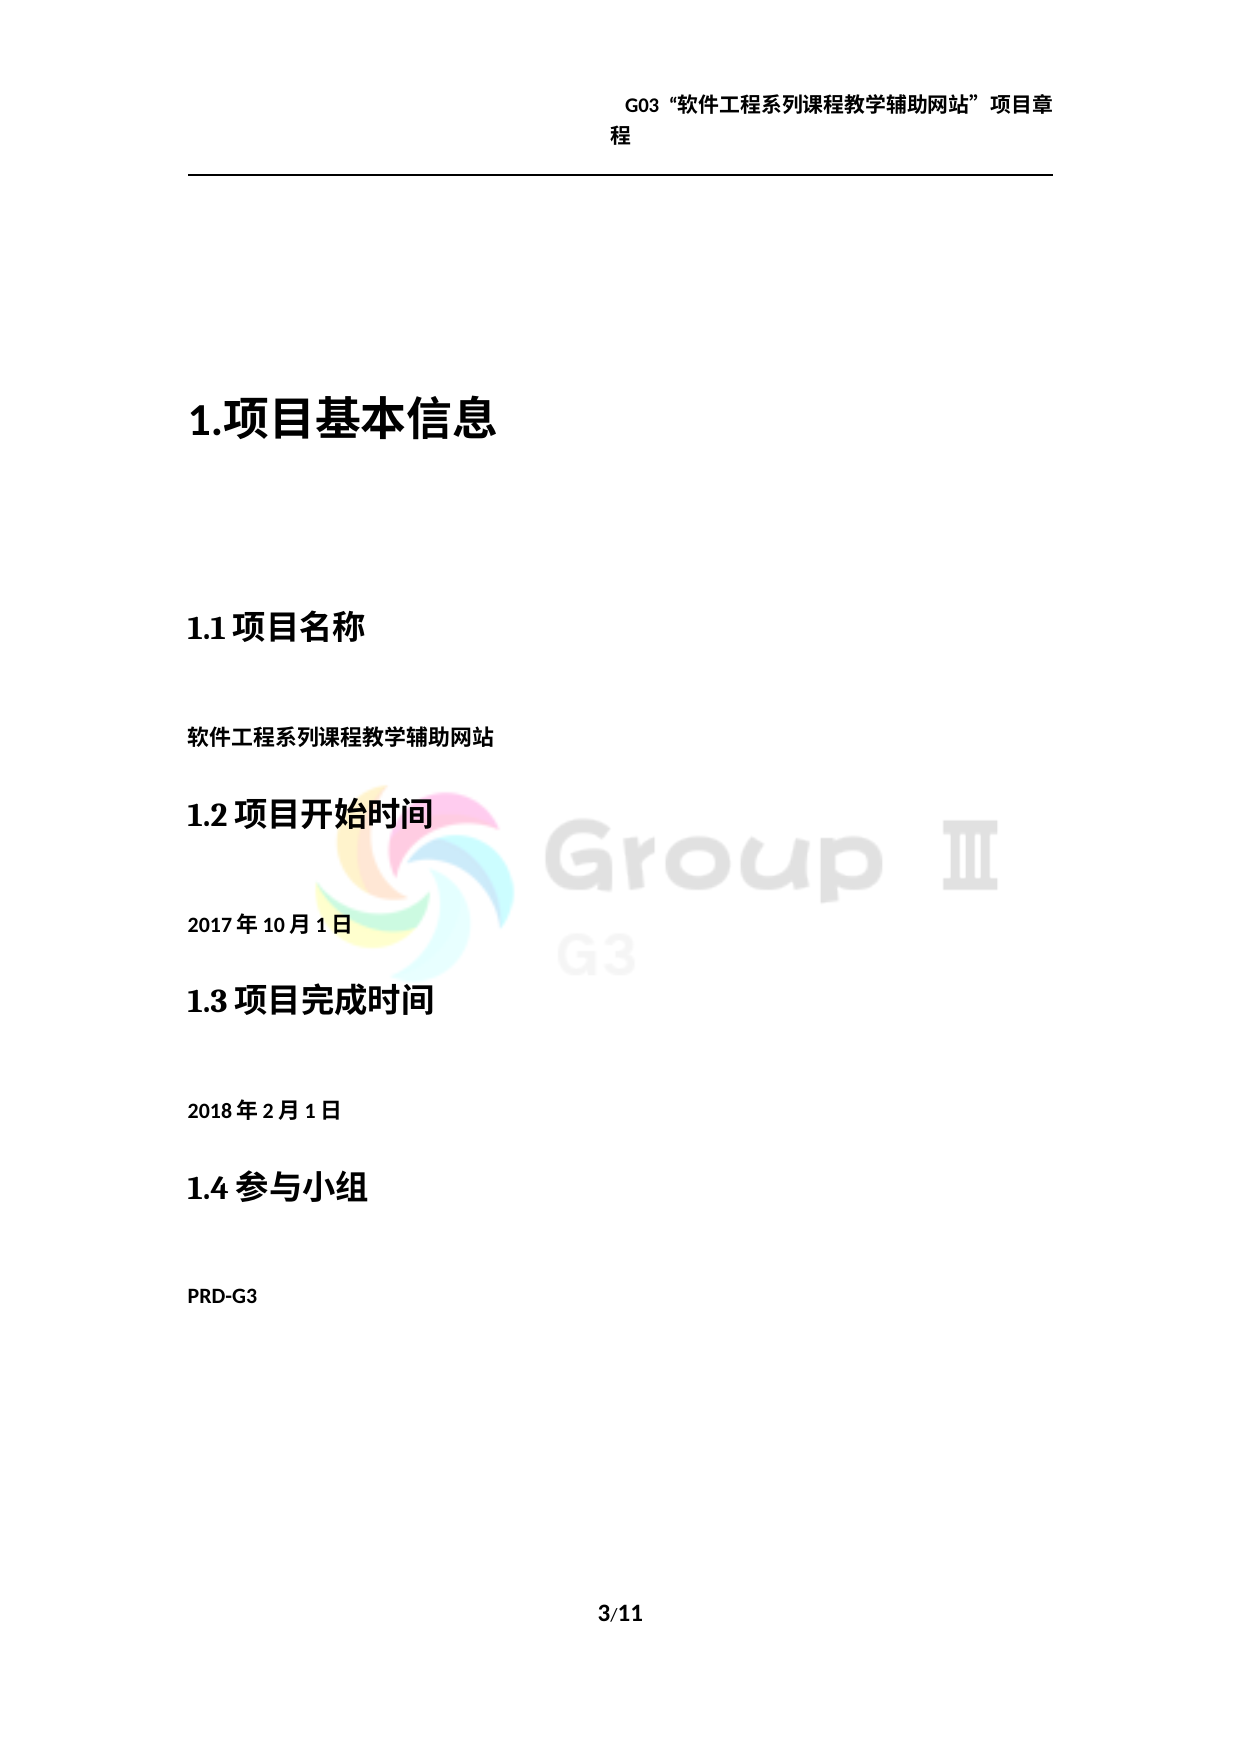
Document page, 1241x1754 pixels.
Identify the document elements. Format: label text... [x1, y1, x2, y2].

text 软件工程系列课程教学辅助网站 [187, 719, 1053, 752]
text 2018年2月1日 [187, 1093, 1053, 1126]
subtitle 1.项目基本信息 [187, 367, 1053, 464]
subtitle 1.3项目完成时间 [187, 966, 1053, 1031]
subtitle 1.2项目开始时间 [187, 779, 1053, 844]
text PRD-G3 [187, 1280, 1053, 1312]
text 2017年10月1日 [187, 906, 1053, 939]
subtitle 1.4参与小组 [187, 1153, 1053, 1218]
subtitle 1.1项目名称 [187, 592, 1053, 657]
